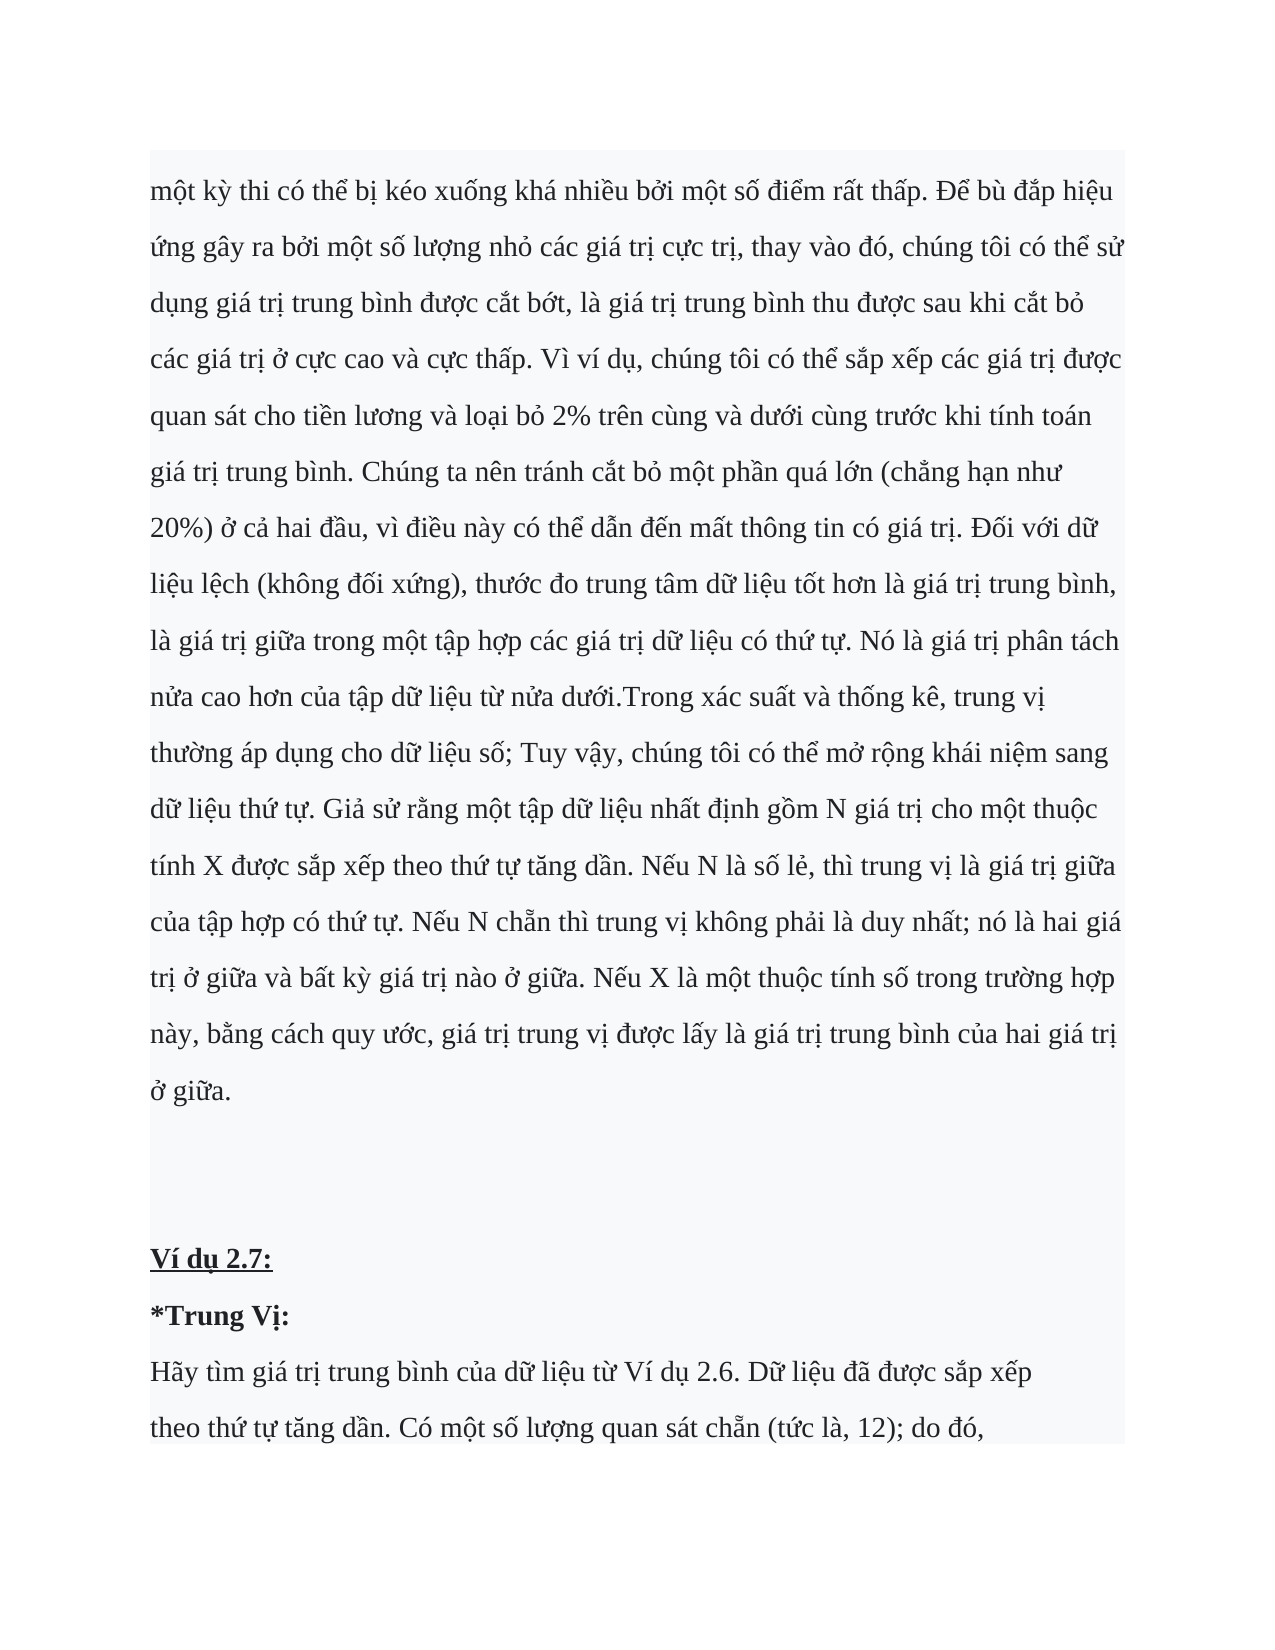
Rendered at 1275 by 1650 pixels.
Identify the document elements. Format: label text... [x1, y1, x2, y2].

text là giá trị giữa trong một tập hợp các giá trị dữ liệu có thứ tự. Nó là giá trị phân tách [150, 600, 1125, 656]
text nửa cao hơn của tập dữ liệu từ nửa dưới.Trong xác suất và thống kê, trung vị thường áp dụng cho dữ liệu số; Tuy vậy, chúng tôi có thể mở rộng khái niệm sang dữ liệu thứ tự. Giả sử rằng một tập dữ liệu nhất định gồm N giá trị cho một thuộc tính X được sắp xếp theo thứ tự tăng dần. Nếu N là số lẻ, thì trung vị là giá trị giữa của tập hợp có thứ tự. Nếu N chẵn thì trung vị không phải là duy nhất; nó là hai giá trị ở giữa và bất kỳ giá trị nào ở giữa. Nếu X là một thuộc tính số trong trường hợp này, bằng cách quy ước, giá trị trung vị được lấy là giá trị trung bình của hai giá trị ở giữa. [150, 656, 1125, 1106]
text Ví dụ 2.7: [150, 1219, 1125, 1275]
text *Trung Vị: [150, 1275, 1125, 1331]
text theo thứ tự tăng dần. Có một số lượng quan sát chẵn (tức là, 12); do đó, [150, 1387, 1125, 1444]
text Hãy tìm giá trị trung bình của dữ liệu từ Ví dụ 2.6. Dữ liệu đã được sắp xếp [150, 1331, 1125, 1387]
text một kỳ thi có thể bị kéo xuống khá nhiều bởi một số điểm rất thấp. Để bù đắp hiệu ứng gây ra bởi một số lượng nhỏ các giá trị cực trị, thay vào đó, chúng tôi có thể sử dụng giá trị trung bình được cắt bớt, là giá trị trung bình thu được sau khi cắt bỏ các giá trị ở cực cao và cực thấp. Vì ví dụ, chúng tôi có thể sắp xếp các giá trị được quan sát cho tiền lương và loại bỏ 2% trên cùng và dưới cùng trước khi tính toán giá trị trung bình. Chúng ta nên tránh cắt bỏ một phần quá lớn (chẳng hạn như [150, 150, 1125, 487]
text 20%) ở cả hai đầu, vì điều này có thể dẫn đến mất thông tin có giá trị. Đối với dữ liệu lệch (không đối xứng), thước đo trung tâm dữ liệu tốt hơn là giá trị trung bình, [150, 487, 1125, 600]
